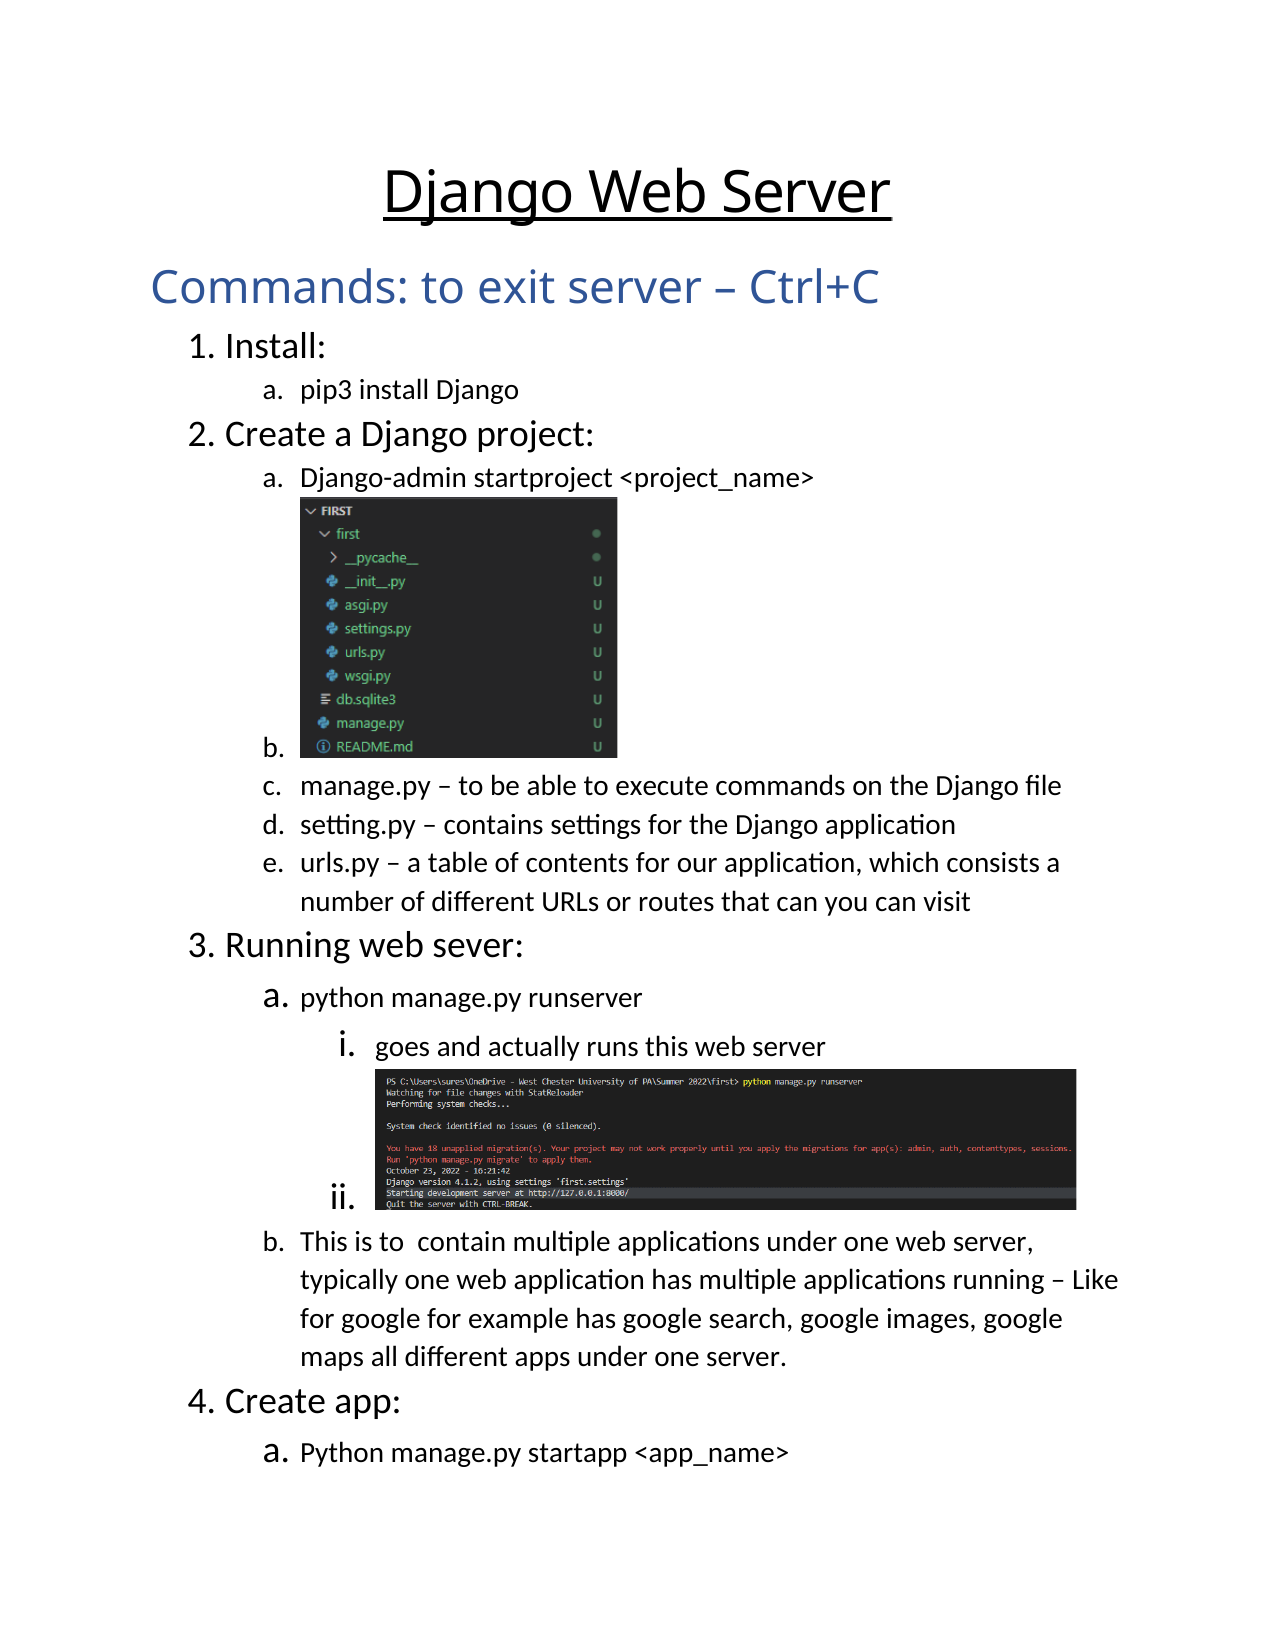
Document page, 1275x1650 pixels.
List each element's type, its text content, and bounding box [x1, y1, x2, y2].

list This is to contain multiple applications under one web server, typically one web application has multiple applications running – Like for google for example has google search, google images, google maps all different apps under one server. [262, 1223, 1125, 1374]
picture [300, 497, 618, 758]
list Create app: [187, 1377, 1125, 1422]
list Create a Django project: [187, 410, 1125, 456]
title Django Web Server [150, 150, 1125, 229]
list Django-admin startproject <project_name> [262, 459, 1125, 495]
list Running web sever: [187, 921, 1125, 967]
list urls.py – a table of contents for our application, which consists a number of different URLs or routes that can you can visit [262, 844, 1125, 918]
list manage.py – to be able to execute commands on the Django file [262, 767, 1125, 803]
subtitle Commands: to exit server – Ctrl+C [150, 254, 1125, 317]
list Python manage.py startapp <app_name> [262, 1426, 1125, 1472]
picture [375, 1069, 1077, 1210]
list setting.py – contains settings for the Django application [262, 806, 1125, 841]
list pip3 install Django [262, 371, 1125, 407]
list Install: [187, 322, 1125, 368]
list goes and actually runs this web server [356, 1020, 1125, 1066]
list python manage.py runserver [262, 971, 1125, 1016]
